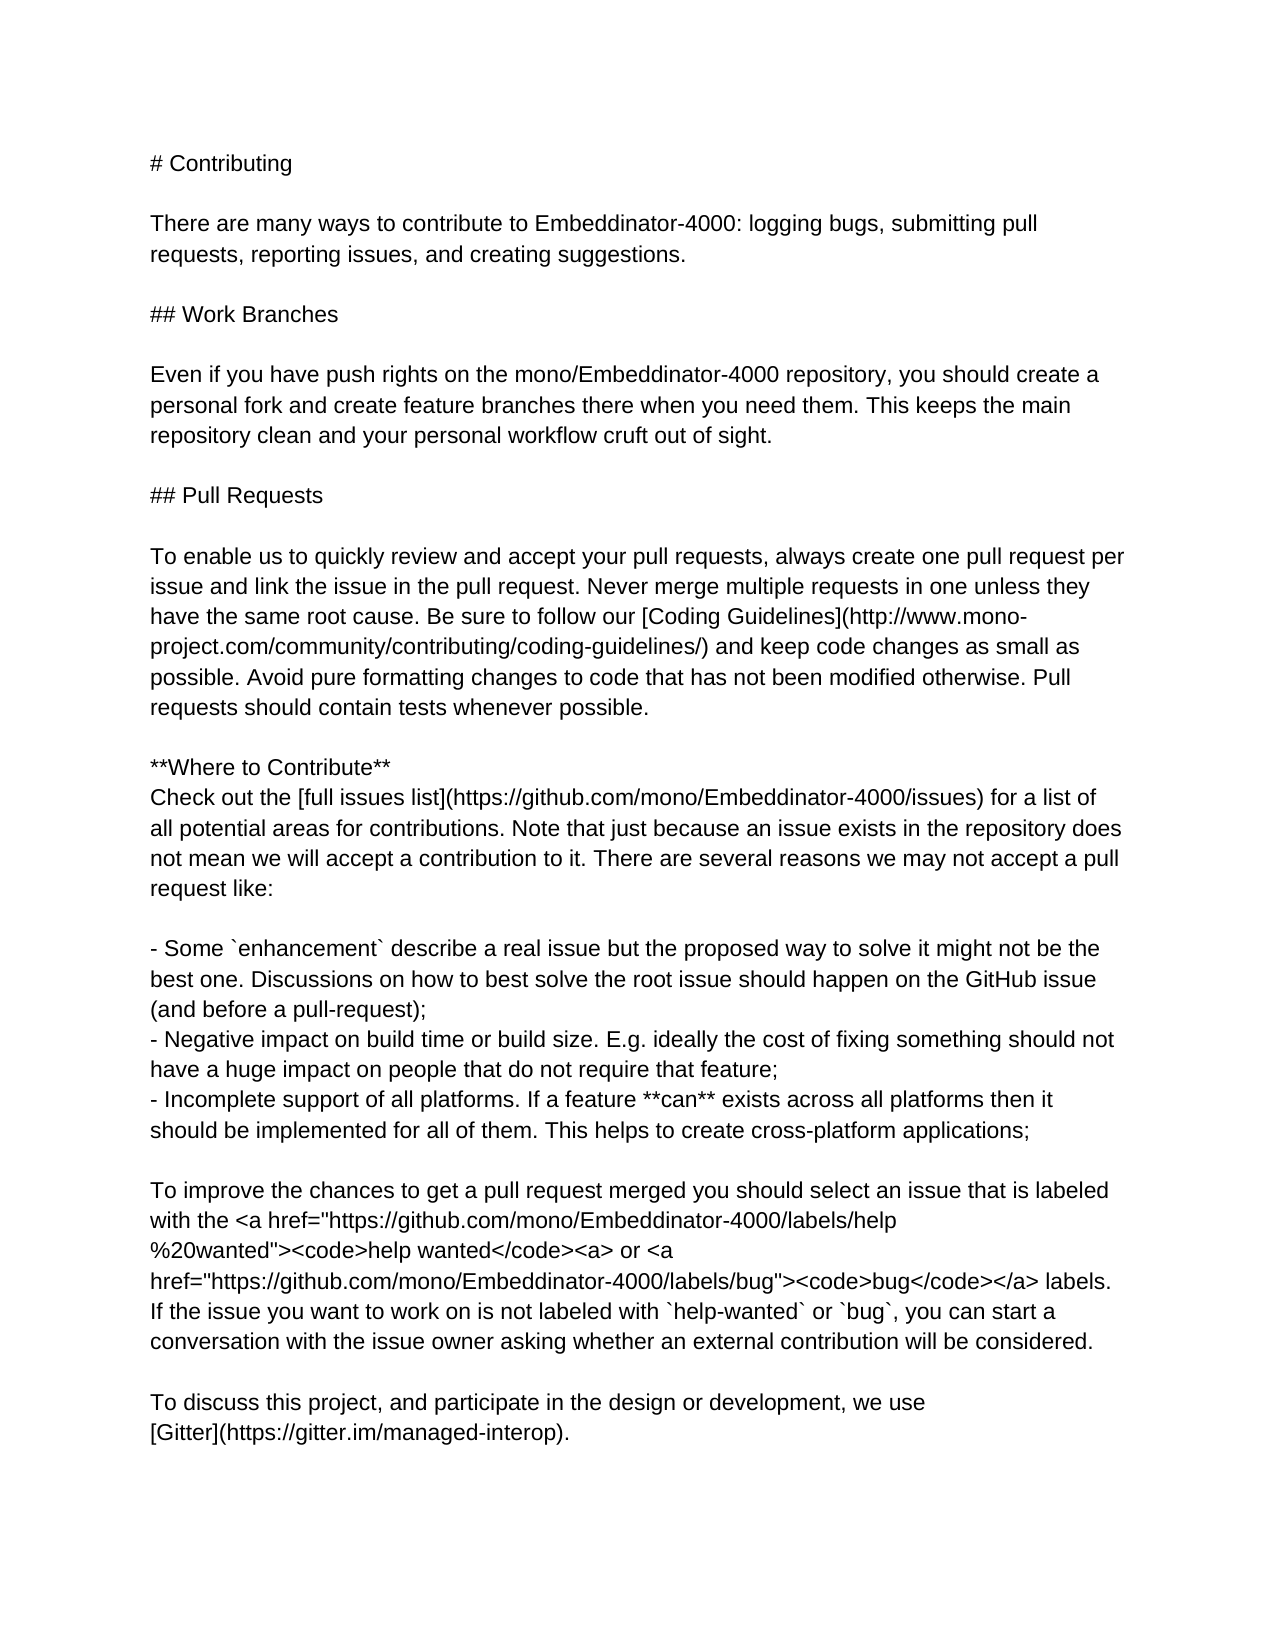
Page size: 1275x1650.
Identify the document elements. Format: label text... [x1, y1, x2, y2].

text Check out the [full issues list](https://github.com/mono/Embeddinator-4000/issues) for a list of all potential areas for contributions. Note that just because an issue exists in the repository does not mean we will accept a contribution to it. There are several reasons we may not accept a pull request like: [150, 784, 1125, 901]
text - Negative impact on build time or build size. E.g. ideally the cost of fixing something should not have a huge impact on people that do not require that feature; [150, 1026, 1125, 1083]
text Even if you have push rights on the mono/Embeddinator-4000 repository, you should create a personal fork and create feature branches there when you need them. This keeps the main repository clean and your personal workflow cruft out of sight. [150, 361, 1125, 448]
text There are many ways to contribute to Embeddinator-4000: logging bugs, submitting pull requests, reporting issues, and creating suggestions. [150, 210, 1125, 267]
text **Where to Contribute** [150, 754, 1125, 781]
text ## Work Branches [150, 301, 1125, 327]
text To enable us to quickly review and accept your pull requests, always create one pull request per issue and link the issue in the pull request. Never merge multiple requests in one unless they have the same root cause. Be sure to follow our [Coding Guidelines](http://www.mono-project.com/community/contributing/coding-guidelines/) and keep code changes as small as possible. Avoid pure formatting changes to code that has not been modified otherwise. Pull requests should contain tests whenever possible. [150, 543, 1125, 720]
text ## Pull Requests [150, 482, 1125, 509]
text To discuss this project, and participate in the design or development, we use [Gitter](https://gitter.im/managed-interop). [150, 1388, 1125, 1445]
text - Some `enhancement` describe a real issue but the proposed way to solve it might not be the best one. Discussions on how to best solve the root issue should happen on the GitHub issue (and before a pull-request); [150, 935, 1125, 1022]
text To improve the chances to get a pull request merged you should select an issue that is labeled with the <a href="https://github.com/mono/Embeddinator-4000/labels/help%20wanted"><code>help wanted</code><a> or <a href="https://github.com/mono/Embeddinator-4000/labels/bug"><code>bug</code></a> labels. If the issue you want to work on is not labeled with `help-wanted` or `bug`, you can start a conversation with the issue owner asking whether an external contribution will be considered. [150, 1177, 1125, 1354]
text # Contributing [150, 150, 1125, 176]
text - Incomplete support of all platforms. If a feature **can** exists across all platforms then it should be implemented for all of them. This helps to create cross-platform applications; [150, 1086, 1125, 1143]
